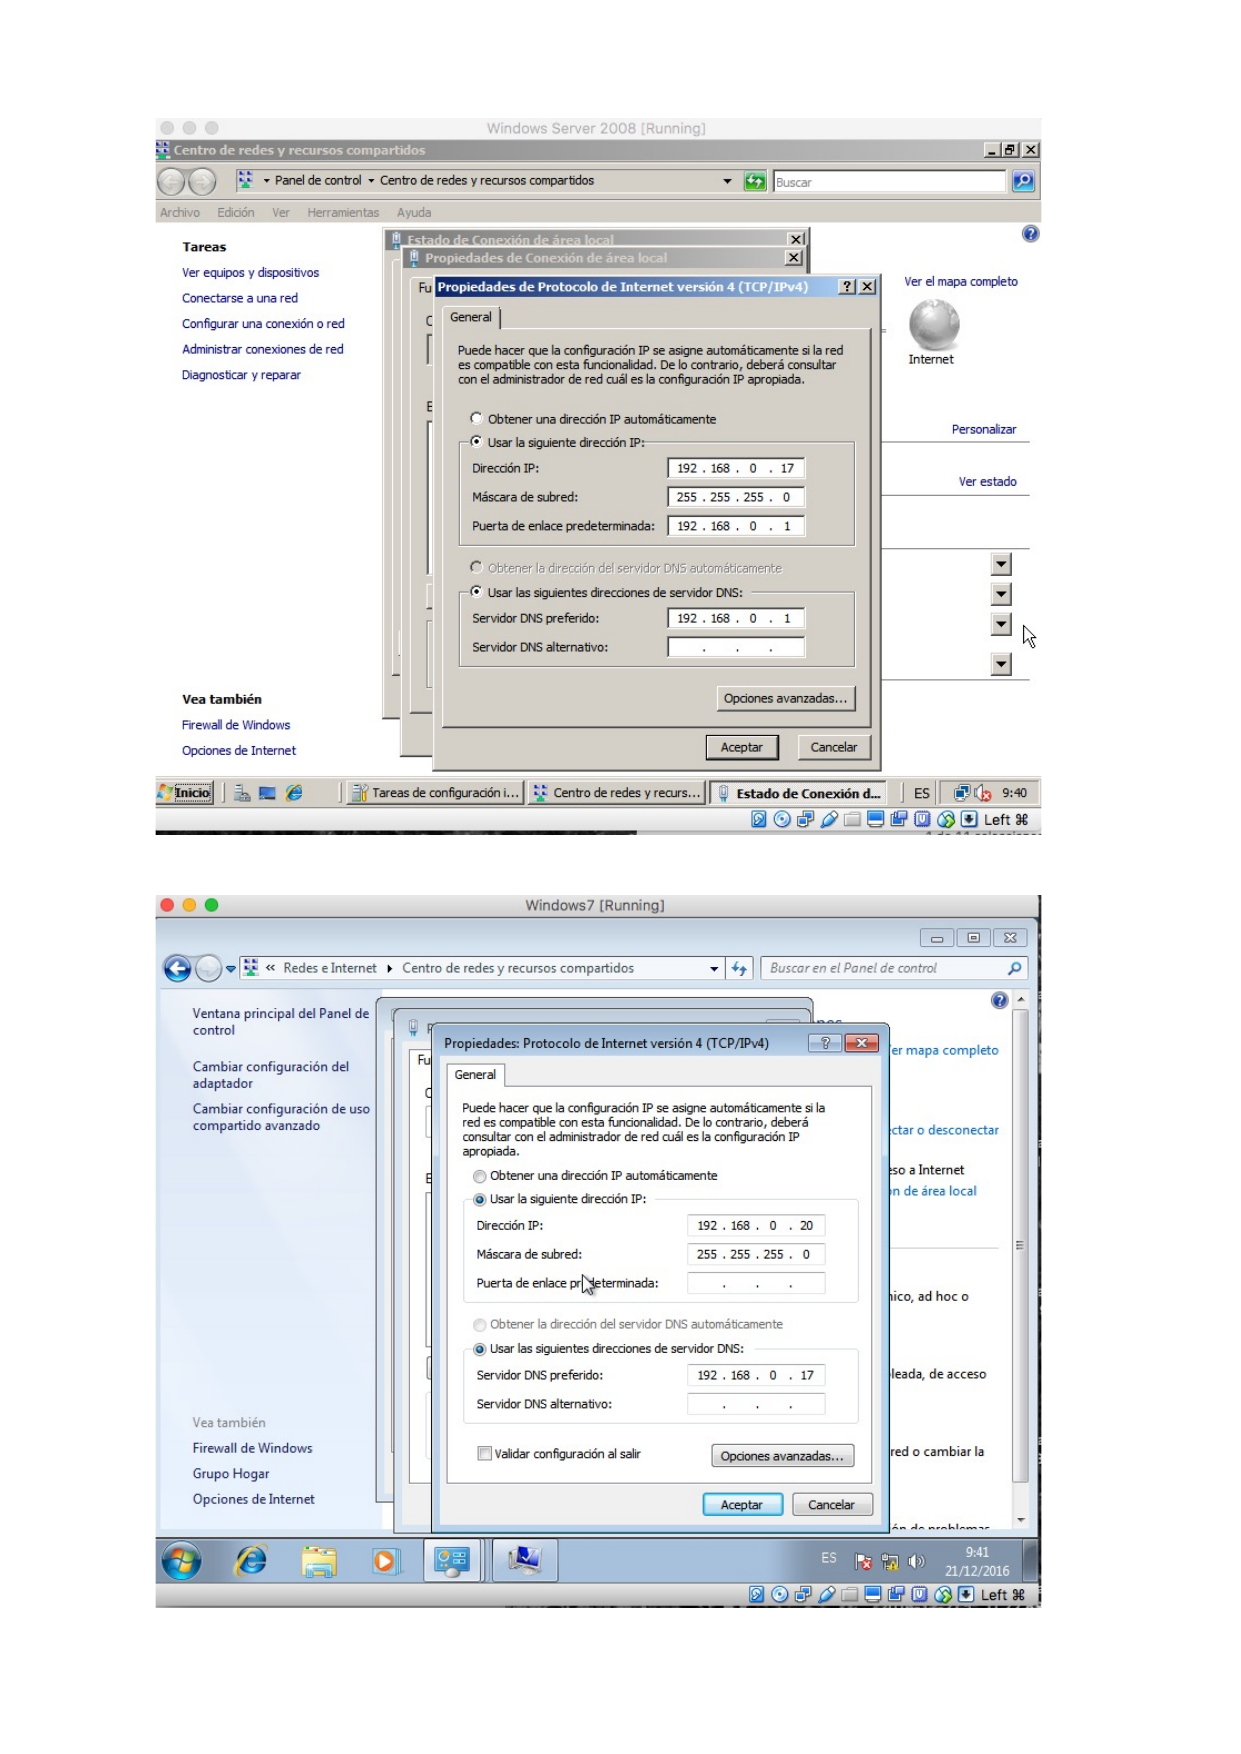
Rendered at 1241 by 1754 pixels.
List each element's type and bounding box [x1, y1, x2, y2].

picture [155, 118, 1042, 835]
picture [155, 895, 1042, 1608]
